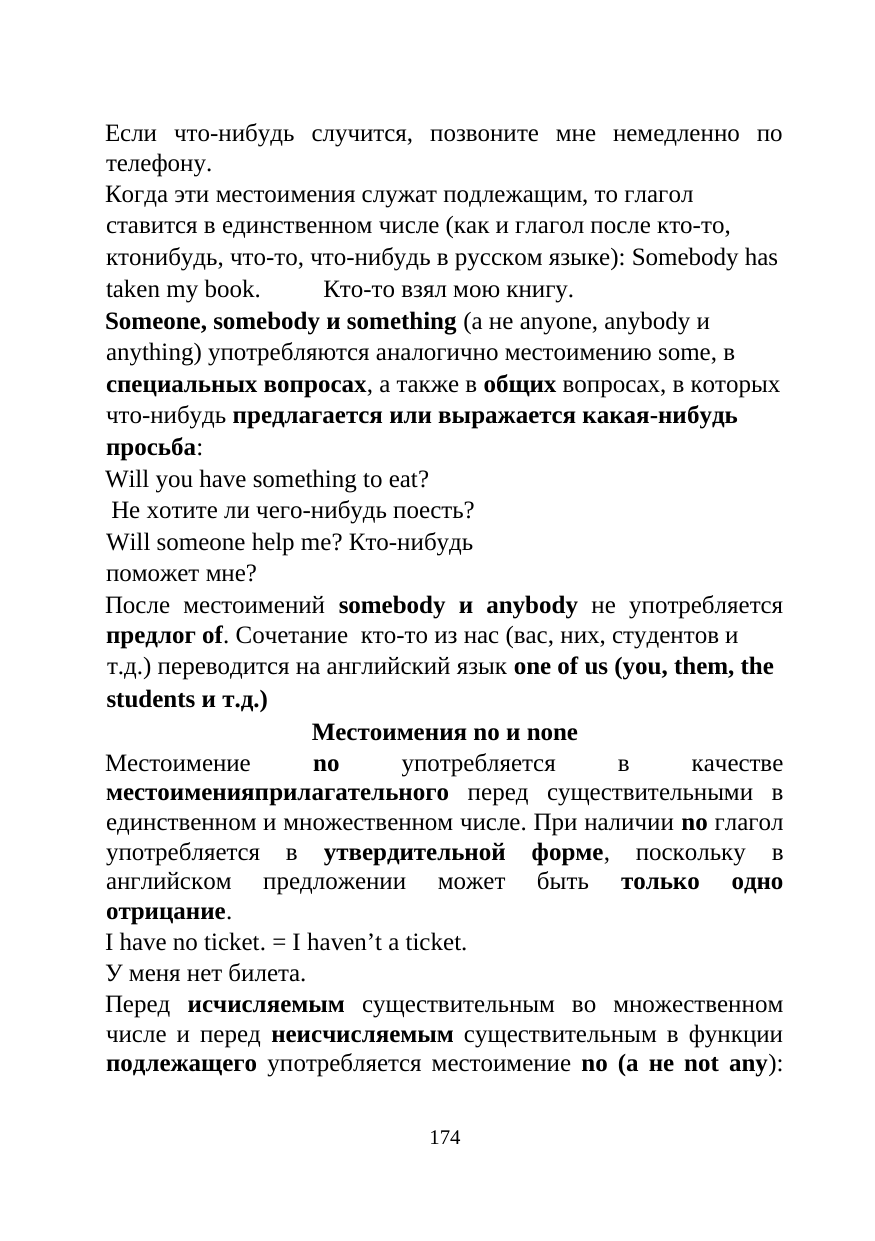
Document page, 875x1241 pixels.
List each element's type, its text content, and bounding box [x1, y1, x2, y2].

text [105, 989, 783, 1077]
text I have no ticket. = I haven’t a ticket. [105, 927, 783, 956]
text После местоимений somebody и anybody не употребляется предлог of. Сочетание кто-то из нас (вас, них, студентов и [105, 591, 783, 649]
text He хотите ли чего-нибудь поесть? Will someone help me? Кто-нибудь поможет мне? [105, 495, 476, 587]
text У меня нет билета. [105, 958, 783, 987]
text Если что-нибудь случится, позвоните мне немедленно по телефону. [105, 118, 783, 177]
text Когда эти местоимения служат подлежащим, то глагол ставится в единственном числе (как и глагол после кто-то, ктонибудь, что-то, что-нибудь в русском языке): Somebody has taken my book. Кто-то взял мою книгу. [105, 179, 783, 302]
text Someone, somebody и something (а не anyone, anybody и anything) употребляются аналогично местоимению some, в специальных вопросах, а также в общих вопросах, в которых что-нибудь предлагается или выражается какая-нибудь просьба: [105, 306, 783, 461]
subtitle Местоимения no и nоnе [92, 717, 798, 745]
text Местоимение no употребляется в качестве местоименияприлагательного перед существительными в единственном и множественном числе. При наличии no глагол употребляется в утвердительной форме, поскольку в английском предложении может быть только одно отрицание. [105, 748, 783, 924]
text Will you have something to eat? [105, 464, 783, 493]
text т.д.) переводится на английский язык one of us (you, them, the students и т.д.) [106, 651, 784, 712]
